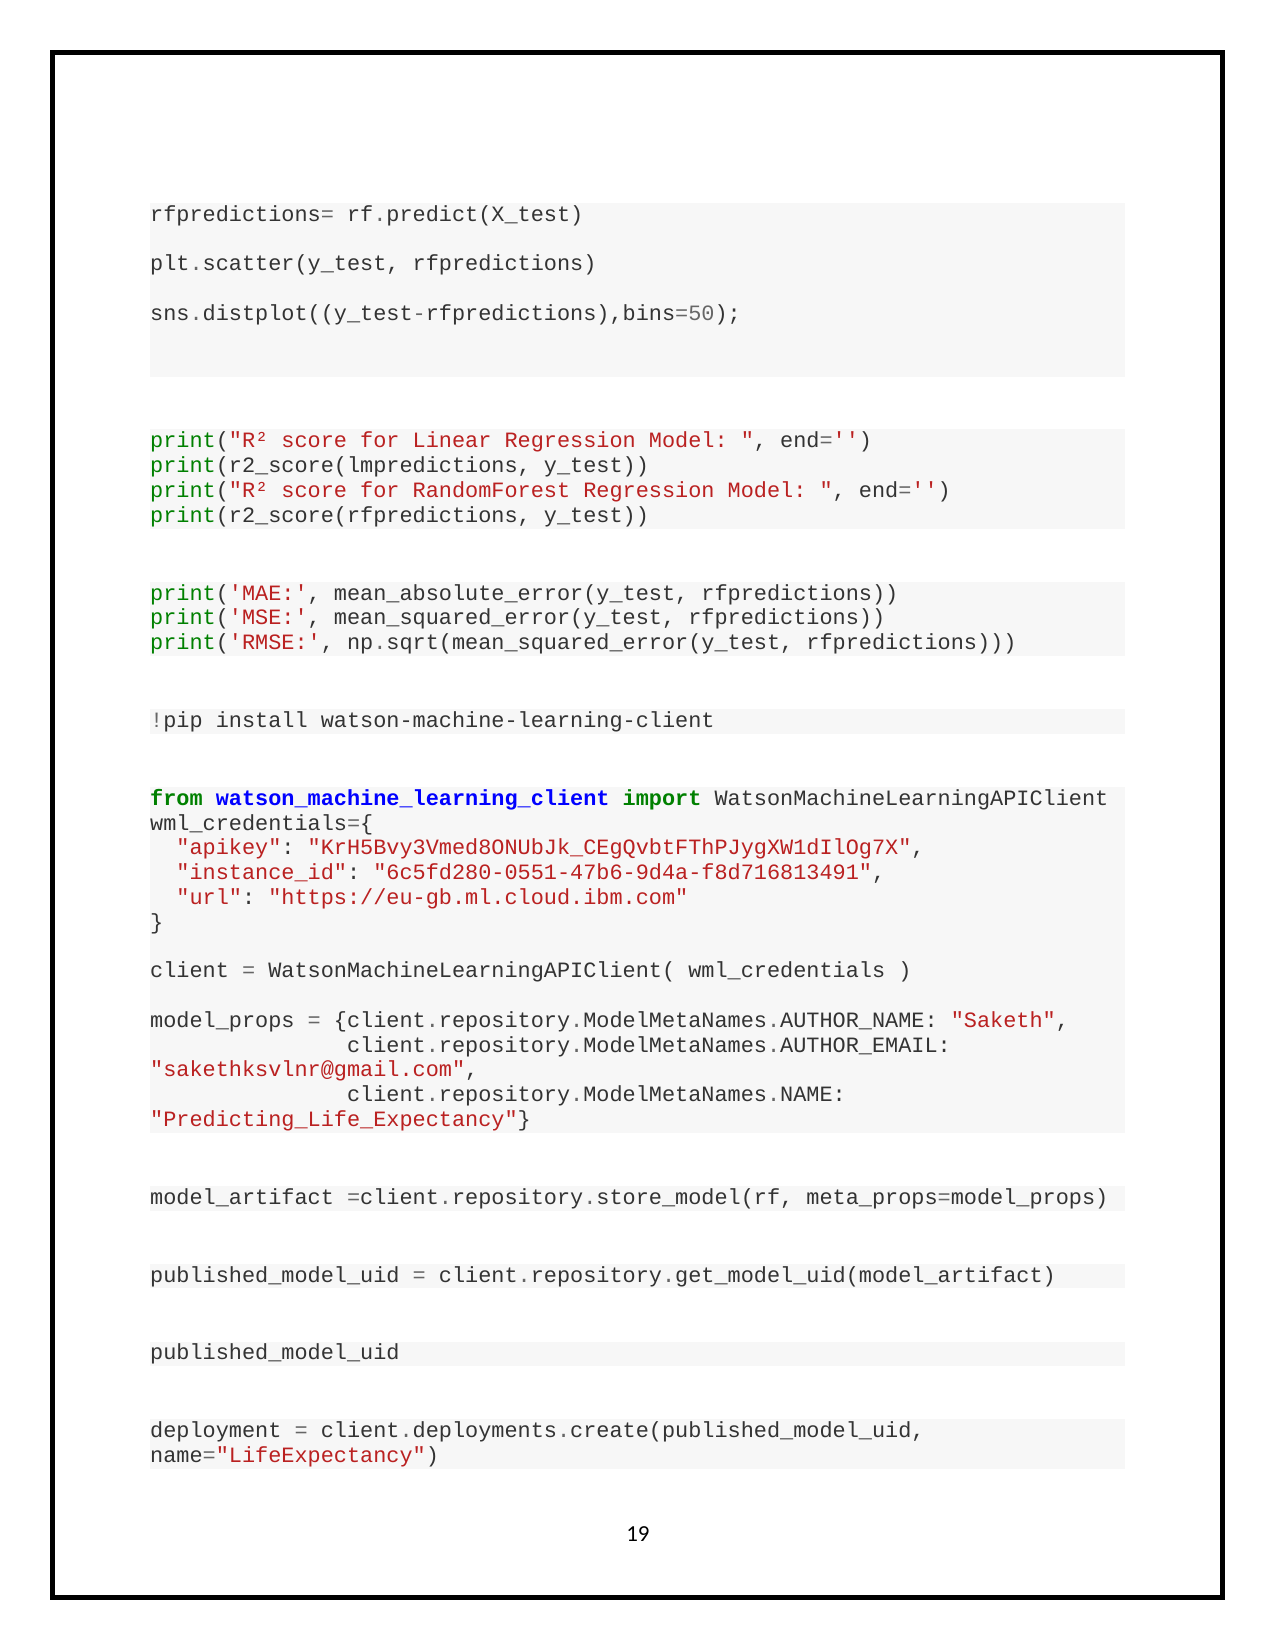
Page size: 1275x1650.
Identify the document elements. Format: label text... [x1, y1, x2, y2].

text print(r2_score(rfpredictions, y_test)) [150, 504, 1125, 529]
text plt.scatter(y_test, rfpredictions) [150, 253, 1125, 277]
text deployment = client.deployments.create(published_model_uid, name="LifeExpectancy") [150, 1419, 1125, 1469]
text client = WatsonMachineLearningAPIClient( wml_credentials ) [150, 959, 1125, 984]
text client.repository.ModelMetaNames.AUTHOR_EMAIL: "sakethksvlnr@gmail.com", [150, 1034, 1125, 1083]
text sns.distplot((y_test-rfpredictions),bins=50); [150, 302, 1125, 327]
text print('MSE:', mean_squared_error(y_test, rfpredictions)) [150, 607, 1125, 631]
text rfpredictions= rf.predict(X_test) [150, 203, 1125, 228]
text published_model_uid = client.repository.get_model_uid(model_artifact) [150, 1264, 1125, 1288]
text model_artifact =client.repository.store_model(rf, meta_props=model_props) [150, 1186, 1125, 1211]
text } [150, 911, 1125, 936]
text print('MAE:', mean_absolute_error(y_test, rfpredictions)) [150, 582, 1125, 607]
text from watson_machine_learning_client import WatsonMachineLearningAPIClient [150, 787, 1125, 812]
text "instance_id": "6c5fd280-0551-47b6-9d4a-f8d716813491", [150, 861, 1125, 886]
text client.repository.ModelMetaNames.NAME: "Predicting_Life_Expectancy"} [150, 1083, 1125, 1133]
text "url": "https://eu-gb.ml.cloud.ibm.com" [150, 886, 1125, 911]
text print("R² score for RandomForest Regression Model: ", end='') [150, 479, 1125, 504]
text !pip install watson-machine-learning-client [150, 709, 1125, 734]
text print(r2_score(lmpredictions, y_test)) [150, 454, 1125, 479]
text wml_credentials={ [150, 812, 1125, 837]
text "apikey": "KrH5Bvy3Vmed8ONUbJk_CEgQvbtFThPJygXW1dIlOg7X", [150, 837, 1125, 861]
text print('RMSE:', np.sqrt(mean_squared_error(y_test, rfpredictions))) [150, 631, 1125, 656]
text print("R² score for Linear Regression Model: ", end='') [150, 429, 1125, 454]
text model_props = {client.repository.ModelMetaNames.AUTHOR_NAME: "Saketh", [150, 1009, 1125, 1034]
text published_model_uid [150, 1342, 1125, 1366]
